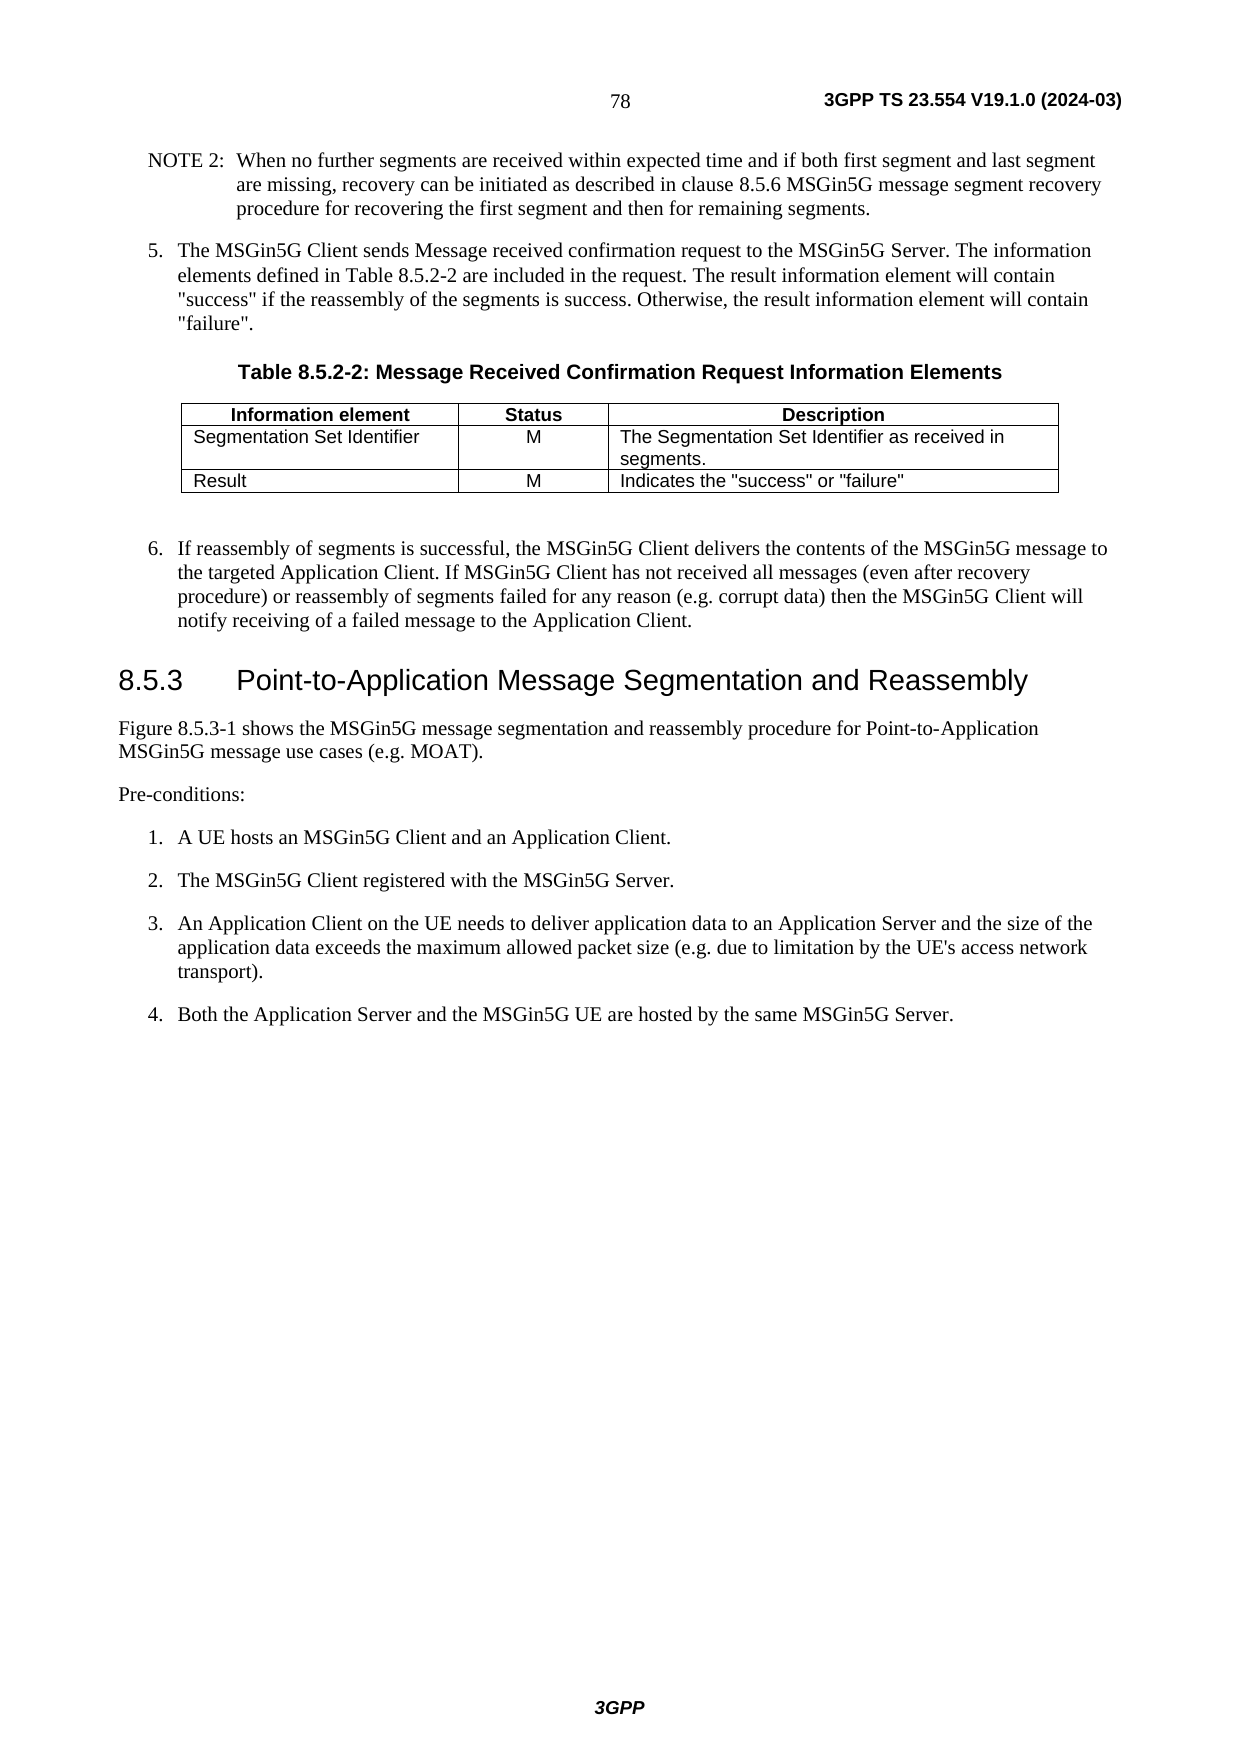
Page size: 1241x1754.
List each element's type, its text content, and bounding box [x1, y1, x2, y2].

text Table 8.5.2-2: Message Received Confirmation Request Information Elements [118, 360, 1122, 384]
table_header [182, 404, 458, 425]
text Figure 8.5.3-1 shows the MSGin5G message segmentation and reassembly procedure for Point-to-Application MSGin5G message use cases (e.g. MOAT). [118, 715, 1122, 763]
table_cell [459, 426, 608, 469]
text 4. Both the Application Server and the MSGin5G UE are hosted by the same MSGin5G Server. [148, 1002, 1122, 1026]
subtitle 8.5.3 Point-to-Application Message Segmentation and Reassembly [118, 663, 1122, 697]
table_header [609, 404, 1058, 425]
text Pre-conditions: [118, 782, 1122, 806]
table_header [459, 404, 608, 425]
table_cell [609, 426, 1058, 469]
text 1. A UE hosts an MSGin5G Client and an Application Client. [148, 825, 1122, 849]
text 3. An Application Client on the UE needs to deliver application data to an Application Server and the size of the application data exceeds the maximum allowed packet size (e.g. due to limitation by the UE's access network transport). [148, 911, 1122, 983]
text 5. The MSGin5G Client sends Message received confirmation request to the MSGin5G Server. The information elements defined in Table 8.5.2-2 are included in the request. The result information element will contain "success" if the reassembly of the segments is success. Otherwise, the result information element will contain "failure". [148, 238, 1122, 335]
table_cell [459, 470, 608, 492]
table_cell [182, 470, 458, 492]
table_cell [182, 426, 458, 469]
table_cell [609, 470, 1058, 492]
text 6. If reassembly of segments is successful, the MSGin5G Client delivers the contents of the MSGin5G message to the targeted Application Client. If MSGin5G Client has not received all messages (even after recovery procedure) or reassembly of segments failed for any reason (e.g. corrupt data) then the MSGin5G Client will notify receiving of a failed message to the Application Client. [148, 536, 1122, 632]
text 2. The MSGin5G Client registered with the MSGin5G Server. [148, 868, 1122, 892]
text NOTE 2: When no further segments are received within expected time and if both first segment and last segment are missing, recovery can be initiated as described in clause 8.5.6 MSGin5G message segment recovery procedure for recovering the first segment and then for remaining segments. [148, 147, 1122, 220]
